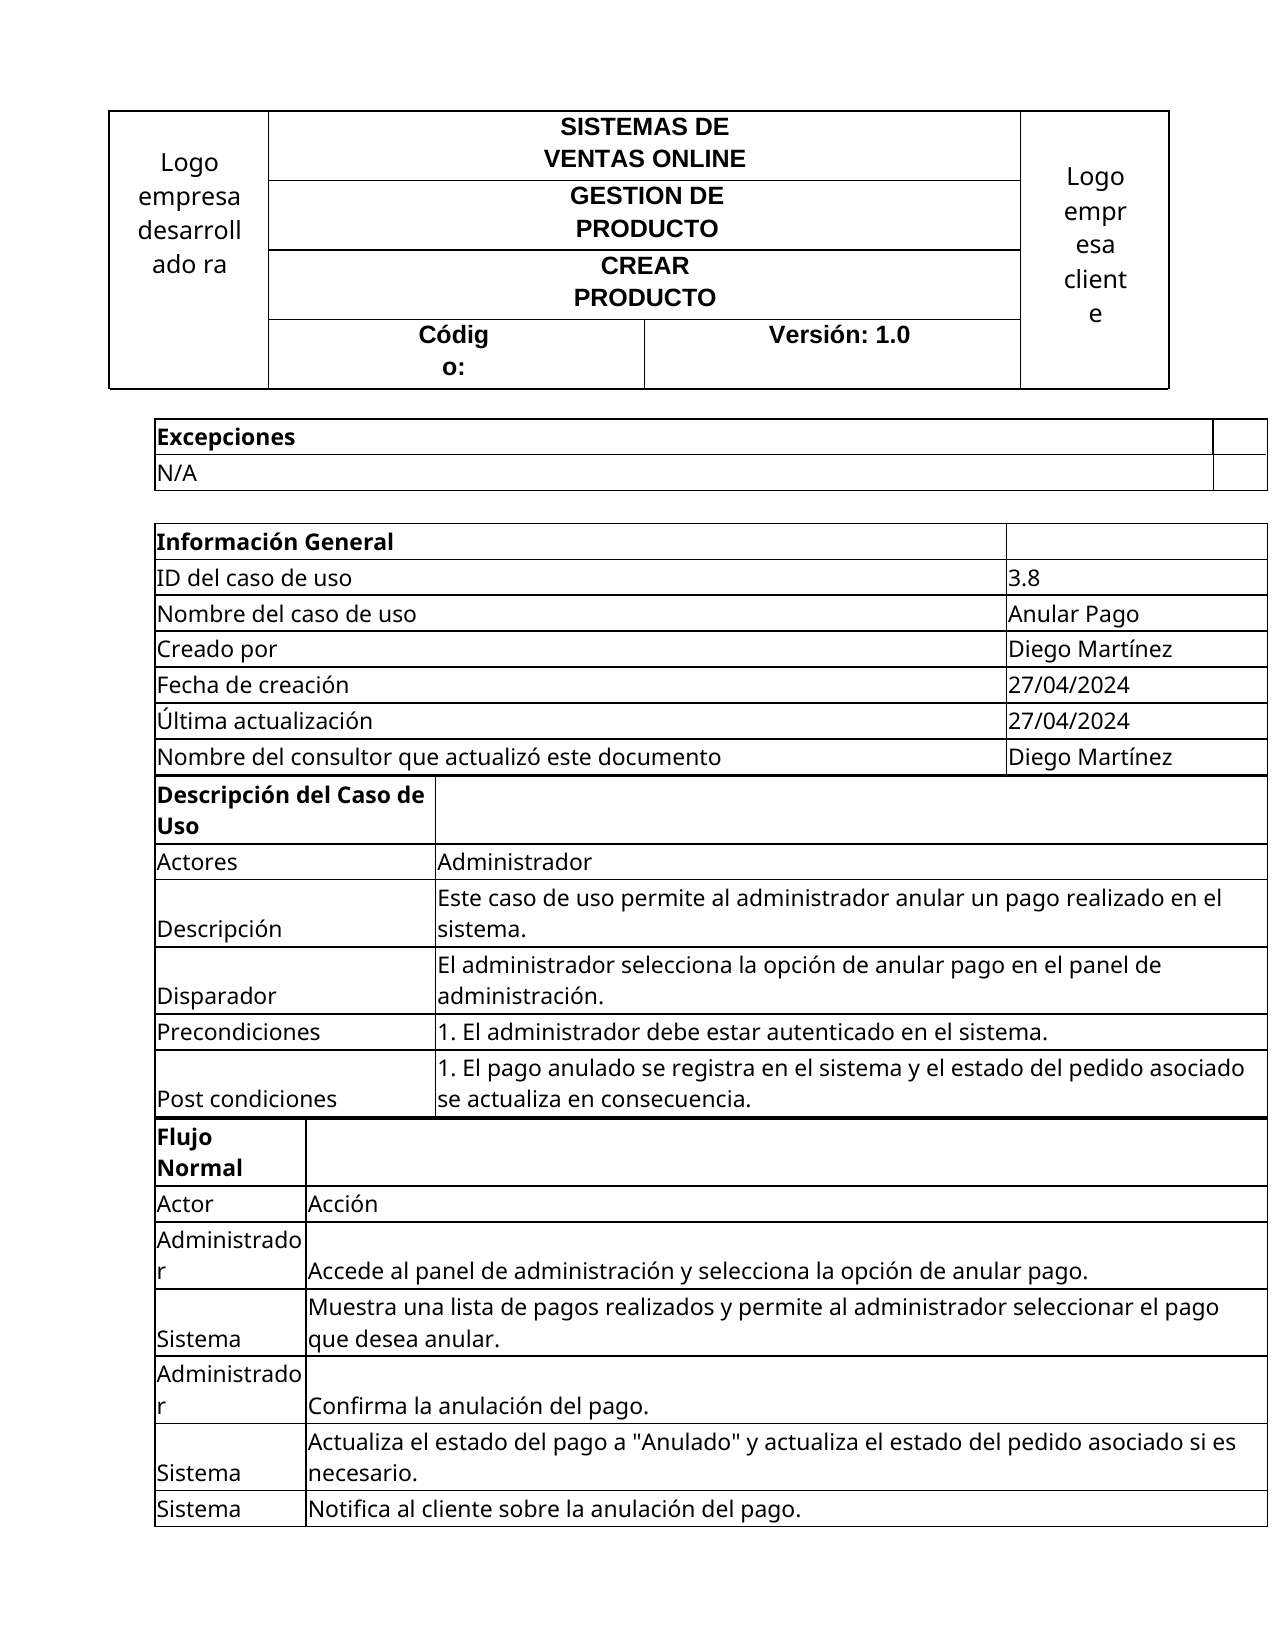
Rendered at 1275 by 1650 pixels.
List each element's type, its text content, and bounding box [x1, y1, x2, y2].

table_cell Sistema [156, 1290, 305, 1355]
table_cell Administrador [436, 845, 1267, 879]
table_header Información General [156, 524, 1006, 558]
table_cell ID del caso de uso [156, 560, 1006, 594]
table_cell Administrador [156, 1357, 305, 1422]
table_cell Última actualización [156, 704, 1006, 738]
table_cell Diego Martínez [1007, 632, 1267, 666]
table_cell Anular Pago [1007, 596, 1267, 630]
table_cell Acción [307, 1187, 1267, 1221]
table_header [1007, 524, 1267, 558]
table_cell Post condiciones [156, 1051, 435, 1116]
table_cell Disparador [156, 948, 435, 1013]
table_header Descripción del Caso de Uso [156, 777, 435, 843]
table_cell Precondiciones [156, 1015, 435, 1049]
table_header [307, 1120, 1267, 1185]
table_cell Actor [156, 1187, 305, 1221]
table_cell Notifica al cliente sobre la anulación del pago. [307, 1491, 1267, 1526]
table_cell Sistema [156, 1424, 305, 1490]
table_cell 1. El pago anulado se registra en el sistema y el estado del pedido asociado se actualiza en consecuencia. [436, 1051, 1267, 1116]
table_cell 27/04/2024 [1007, 704, 1267, 738]
table_cell Confirma la anulación del pago. [307, 1357, 1267, 1422]
table_cell Fecha de creación [156, 668, 1006, 702]
table_cell Accede al panel de administración y selecciona la opción de anular pago. [307, 1223, 1267, 1288]
table_header Flujo Normal [156, 1120, 305, 1185]
table_cell Nombre del caso de uso [156, 596, 1006, 630]
table_cell Nombre del consultor que actualizó este documento [156, 740, 1006, 774]
table_header [1214, 420, 1267, 454]
table_header [436, 777, 1267, 843]
table_cell Este caso de uso permite al administrador anular un pago realizado en el sistema. [436, 880, 1267, 946]
table_cell 27/04/2024 [1007, 668, 1267, 702]
table_cell 3.8 [1007, 560, 1267, 594]
table_cell Actores [156, 845, 435, 879]
table_cell Actualiza el estado del pago a "Anulado" y actualiza el estado del pedido asociado si es necesario. [307, 1424, 1267, 1490]
table_cell [1214, 454, 1267, 490]
table_header Excepciones [156, 420, 1212, 454]
table_cell Creado por [156, 632, 1006, 666]
table_cell Sistema [156, 1491, 305, 1526]
table_cell Muestra una lista de pagos realizados y permite al administrador seleccionar el pago que desea anular. [307, 1290, 1267, 1355]
table_cell Descripción [156, 880, 435, 946]
table_cell 1. El administrador debe estar autenticado en el sistema. [436, 1015, 1267, 1049]
table_cell El administrador selecciona la opción de anular pago en el panel de administración. [436, 948, 1267, 1013]
table_cell N/A [156, 455, 1213, 490]
table_cell Diego Martínez [1007, 740, 1267, 774]
table_cell Administrador [156, 1223, 305, 1288]
